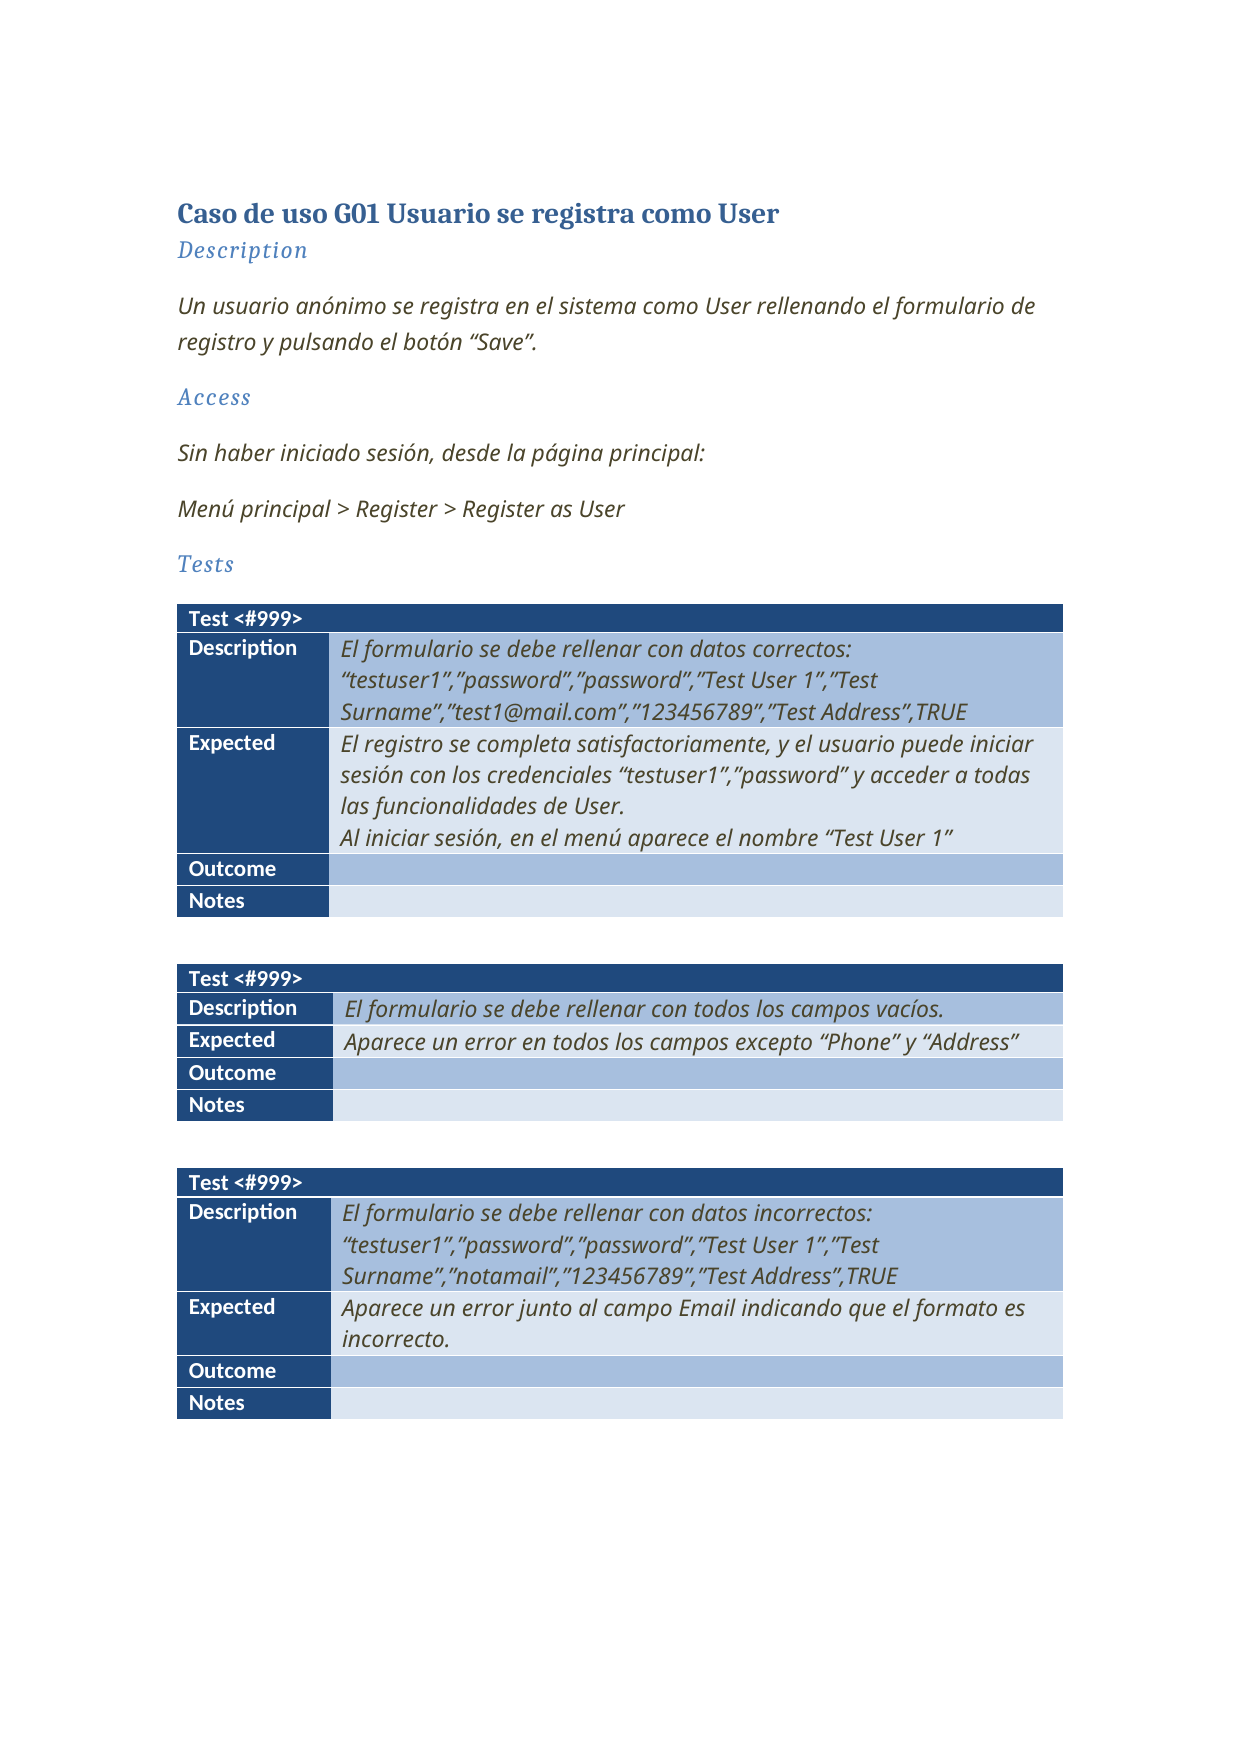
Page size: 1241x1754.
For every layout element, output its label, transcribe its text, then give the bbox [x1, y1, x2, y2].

text Tests [177, 550, 1063, 579]
table_cell Expected [177, 1292, 331, 1355]
table_cell El formulario se debe rellenar con datos correctos: “testuser1”,”password”,”password”,”Test User 1”,”Test Surname”,”test1@mail.com”,”123456789”,”Test Address”,TRUE [329, 633, 1063, 727]
table_cell El formulario se debe rellenar con todos los campos vacíos. [333, 993, 1063, 1024]
table_cell [331, 1388, 1063, 1419]
table_cell [329, 854, 1063, 885]
table_cell Aparece un error junto al campo Email indicando que el formato es incorrecto. [331, 1292, 1063, 1355]
table_cell El registro se completa satisfactoriamente, y el usuario puede iniciar sesión con los credenciales “testuser1”,”password” y acceder a todas las funcionalidades de User. Al iniciar sesión, en el menú aparece el nombre “Test User 1” [329, 728, 1063, 853]
table_cell Notes [177, 1388, 331, 1419]
text Sin haber iniciado sesión, desde la página principal: [177, 437, 1063, 468]
table_cell Description [177, 633, 329, 727]
table_cell Outcome [177, 854, 329, 885]
table_cell [331, 1356, 1063, 1387]
table_cell [329, 886, 1063, 917]
table_cell Description [177, 993, 333, 1024]
text Description [177, 236, 1063, 265]
text Un usuario anónimo se registra en el sistema como User rellenando el formulario de registro y pulsando el botón “Save”. [177, 290, 1063, 357]
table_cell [331, 1198, 1063, 1291]
table_cell Notes [177, 1090, 333, 1121]
table_cell [333, 1058, 1063, 1089]
text Menú principal > Register > Register as User [177, 493, 1063, 524]
table_header Test <#999> [177, 964, 1063, 992]
table_cell Notes [177, 886, 329, 917]
table_header Test <#999> [177, 604, 1063, 632]
table_cell Expected [177, 1026, 333, 1057]
table_cell Outcome [177, 1058, 333, 1089]
table_cell Expected [177, 728, 329, 853]
text Caso de uso G01 Usuario se registra como User [177, 198, 1063, 231]
table_cell Aparece un error en todos los campos excepto “Phone” y “Address” [333, 1026, 1063, 1057]
table_cell [333, 1090, 1063, 1121]
table_header Test <#999> [177, 1168, 1063, 1196]
table_cell Description [177, 1198, 331, 1291]
text Access [177, 383, 1063, 411]
table_cell Outcome [177, 1356, 331, 1387]
